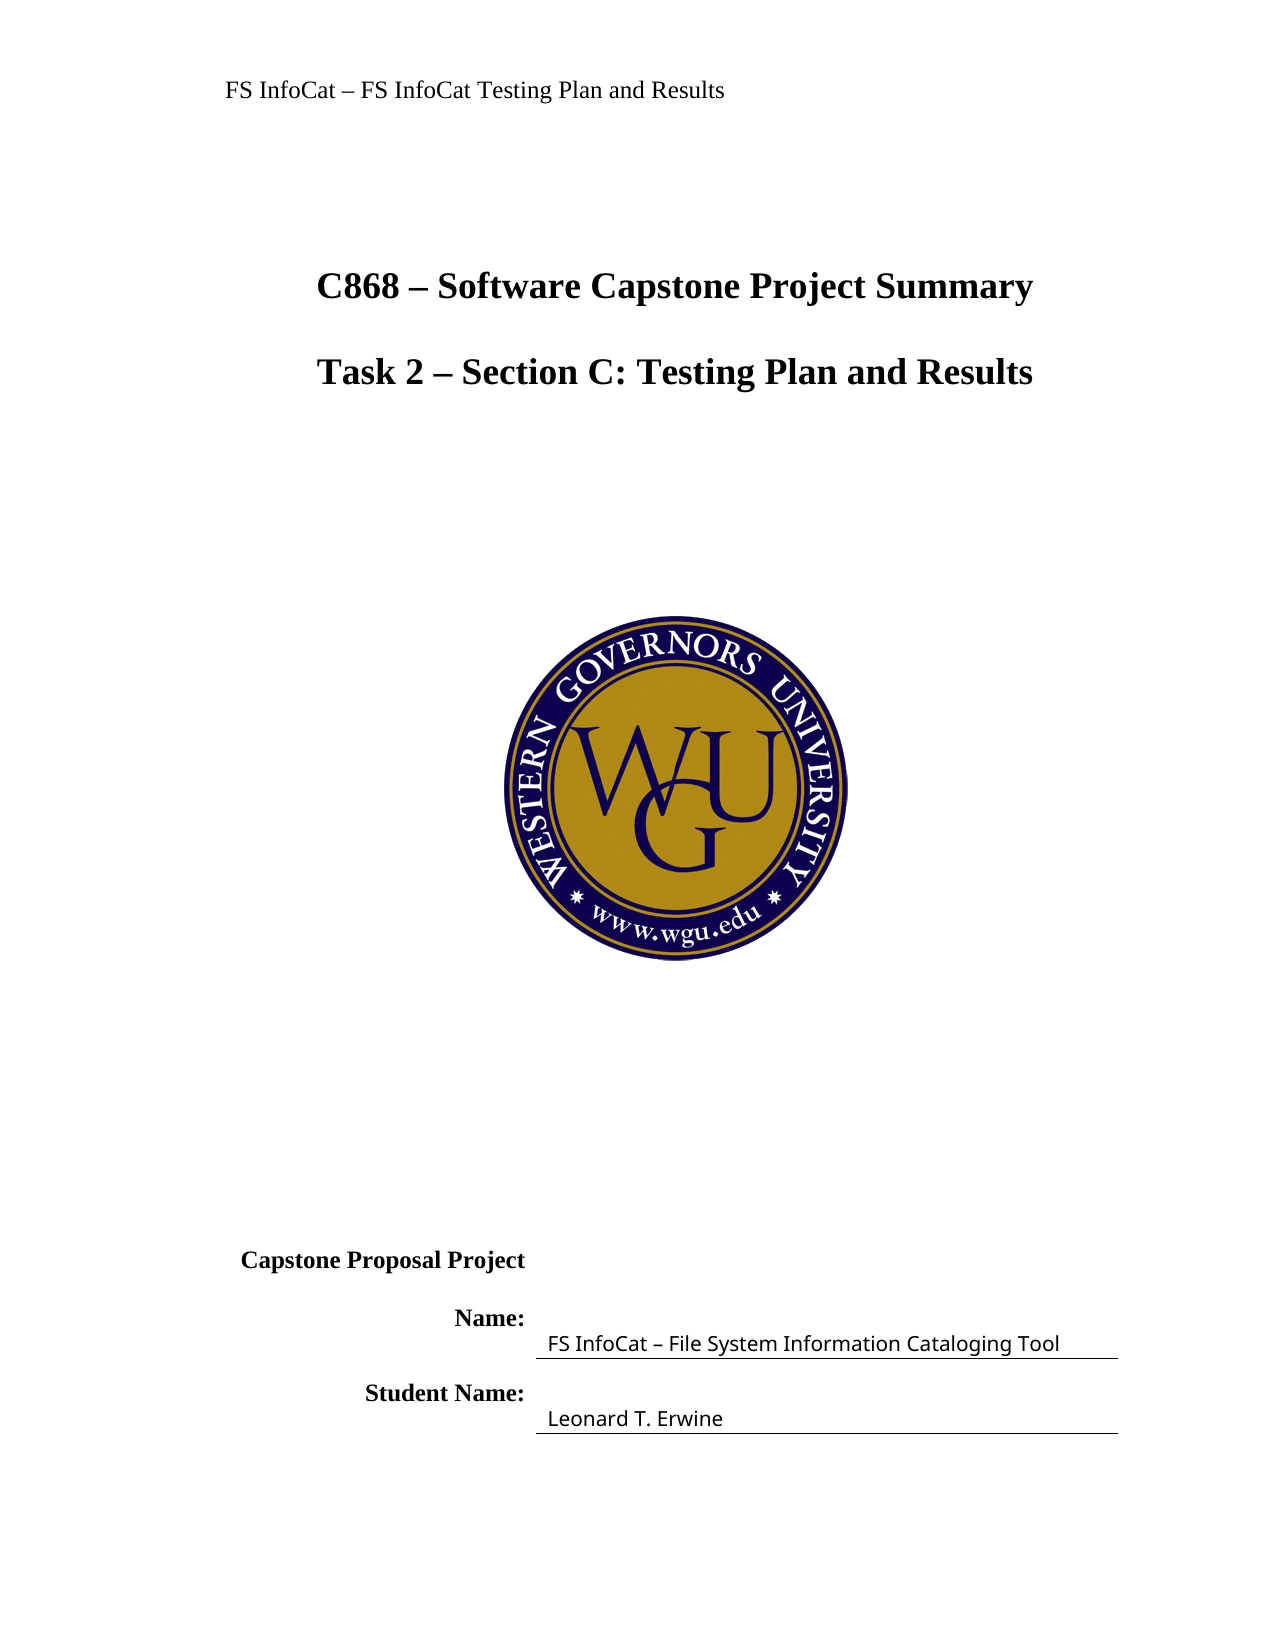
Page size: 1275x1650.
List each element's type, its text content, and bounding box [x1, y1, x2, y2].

table_header Capstone Proposal Project Name: [152, 1245, 536, 1358]
text C868 – Software Capstone Project Summary [150, 263, 1125, 307]
table_cell Leonard T. Erwine [536, 1359, 1117, 1433]
table_cell Student Name: [152, 1358, 536, 1433]
table_header FS InfoCat – File System Information Cataloging Tool [536, 1245, 1117, 1358]
picture [496, 608, 854, 967]
text Task 2 – Section C: Testing Plan and Results [150, 350, 1125, 393]
